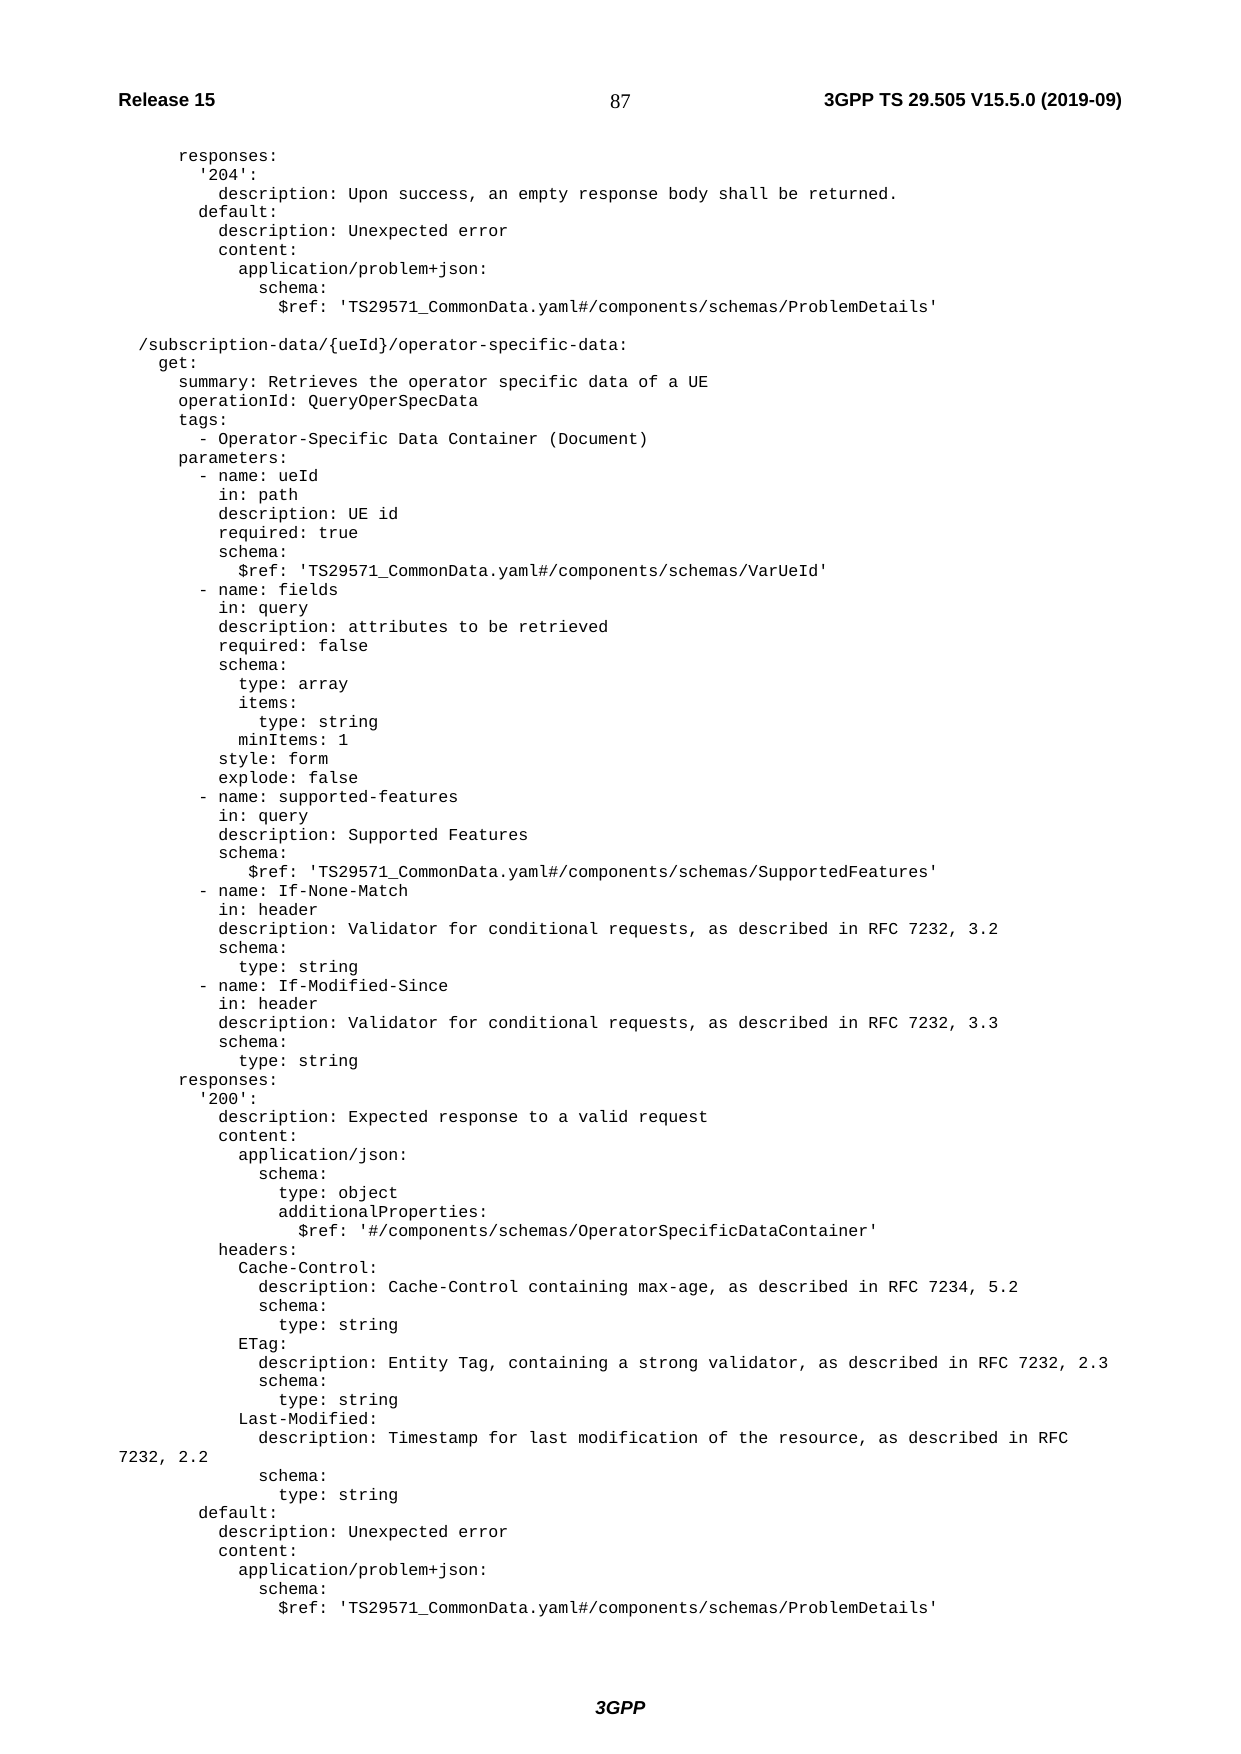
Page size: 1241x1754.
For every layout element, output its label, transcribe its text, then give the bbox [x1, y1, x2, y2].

text in: query [118, 600, 1122, 619]
text minItems: 1 [118, 732, 1122, 751]
text operationId: QueryOperSpecData [118, 393, 1122, 411]
text application/json: [118, 1147, 1122, 1166]
text tags: [118, 411, 1122, 430]
text required: true [118, 524, 1122, 543]
text application/problem+json: [118, 1562, 1122, 1580]
text type: string [118, 713, 1122, 732]
text in: header [118, 996, 1122, 1015]
text description: attributes to be retrieved [118, 619, 1122, 638]
text schema: [118, 1373, 1122, 1392]
text - name: fields [118, 581, 1122, 600]
text default: [118, 204, 1122, 223]
text parameters: [118, 449, 1122, 468]
text schema: [118, 1467, 1122, 1486]
text content: [118, 1543, 1122, 1562]
text - name: If-None-Match [118, 883, 1122, 902]
text items: [118, 694, 1122, 713]
text $ref: 'TS29571_CommonData.yaml#/components/schemas/SupportedFeatures' [118, 864, 1122, 883]
text - name: ueId [118, 468, 1122, 487]
text Cache-Control: [118, 1260, 1122, 1279]
text description: Upon success, an empty response body shall be returned. [118, 185, 1122, 204]
text get: [118, 355, 1122, 374]
text description: Expected response to a valid request [118, 1109, 1122, 1128]
text summary: Retrieves the operator specific data of a UE [118, 374, 1122, 393]
text - name: If-Modified-Since [118, 977, 1122, 996]
text schema: [118, 1298, 1122, 1316]
text - Operator-Specific Data Container (Document) [118, 430, 1122, 449]
text in: path [118, 487, 1122, 506]
text description: Unexpected error [118, 1524, 1122, 1543]
text schema: [118, 939, 1122, 958]
text required: false [118, 638, 1122, 657]
text type: object [118, 1184, 1122, 1203]
text schema: [118, 1580, 1122, 1599]
text - name: supported-features [118, 788, 1122, 807]
text description: Cache-Control containing max-age, as described in RFC 7234, 5.2 [118, 1279, 1122, 1298]
text /subscription-data/{ueId}/operator-specific-data: [118, 336, 1122, 355]
text description: Validator for conditional requests, as described in RFC 7232, 3.2 [118, 921, 1122, 939]
text schema: [118, 657, 1122, 675]
text '200': [118, 1090, 1122, 1109]
text ETag: [118, 1335, 1122, 1354]
text content: [118, 1128, 1122, 1147]
text type: string [118, 1052, 1122, 1071]
text style: form [118, 751, 1122, 770]
text additionalProperties: [118, 1203, 1122, 1222]
text description: Validator for conditional requests, as described in RFC 7232, 3.3 [118, 1015, 1122, 1034]
text in: query [118, 807, 1122, 826]
text application/problem+json: [118, 261, 1122, 279]
text type: array [118, 675, 1122, 694]
text type: string [118, 1486, 1122, 1505]
text default: [118, 1505, 1122, 1524]
text responses: [118, 147, 1122, 166]
text description: Supported Features [118, 826, 1122, 845]
text description: UE id [118, 506, 1122, 524]
text type: string [118, 1392, 1122, 1411]
text description: Unexpected error [118, 223, 1122, 242]
text schema: [118, 1166, 1122, 1184]
text type: string [118, 1316, 1122, 1335]
text Last-Modified: [118, 1411, 1122, 1429]
text description: Entity Tag, containing a strong validator, as described in RFC 7232, 2.3 [118, 1354, 1122, 1373]
text schema: [118, 845, 1122, 864]
text type: string [118, 958, 1122, 977]
text $ref: 'TS29571_CommonData.yaml#/components/schemas/ProblemDetails' [118, 1599, 1122, 1618]
text schema: [118, 1034, 1122, 1052]
text content: [118, 242, 1122, 261]
text headers: [118, 1241, 1122, 1260]
text in: header [118, 902, 1122, 921]
text $ref: '#/components/schemas/OperatorSpecificDataContainer' [118, 1222, 1122, 1241]
text $ref: 'TS29571_CommonData.yaml#/components/schemas/VarUeId' [118, 562, 1122, 581]
text schema: [118, 543, 1122, 562]
text explode: false [118, 770, 1122, 788]
text '204': [118, 166, 1122, 185]
text $ref: 'TS29571_CommonData.yaml#/components/schemas/ProblemDetails' [118, 298, 1122, 317]
text description: Timestamp for last modification of the resource, as described in RFC 7232, 2.2 [118, 1429, 1122, 1467]
text schema: [118, 279, 1122, 298]
text responses: [118, 1071, 1122, 1090]
